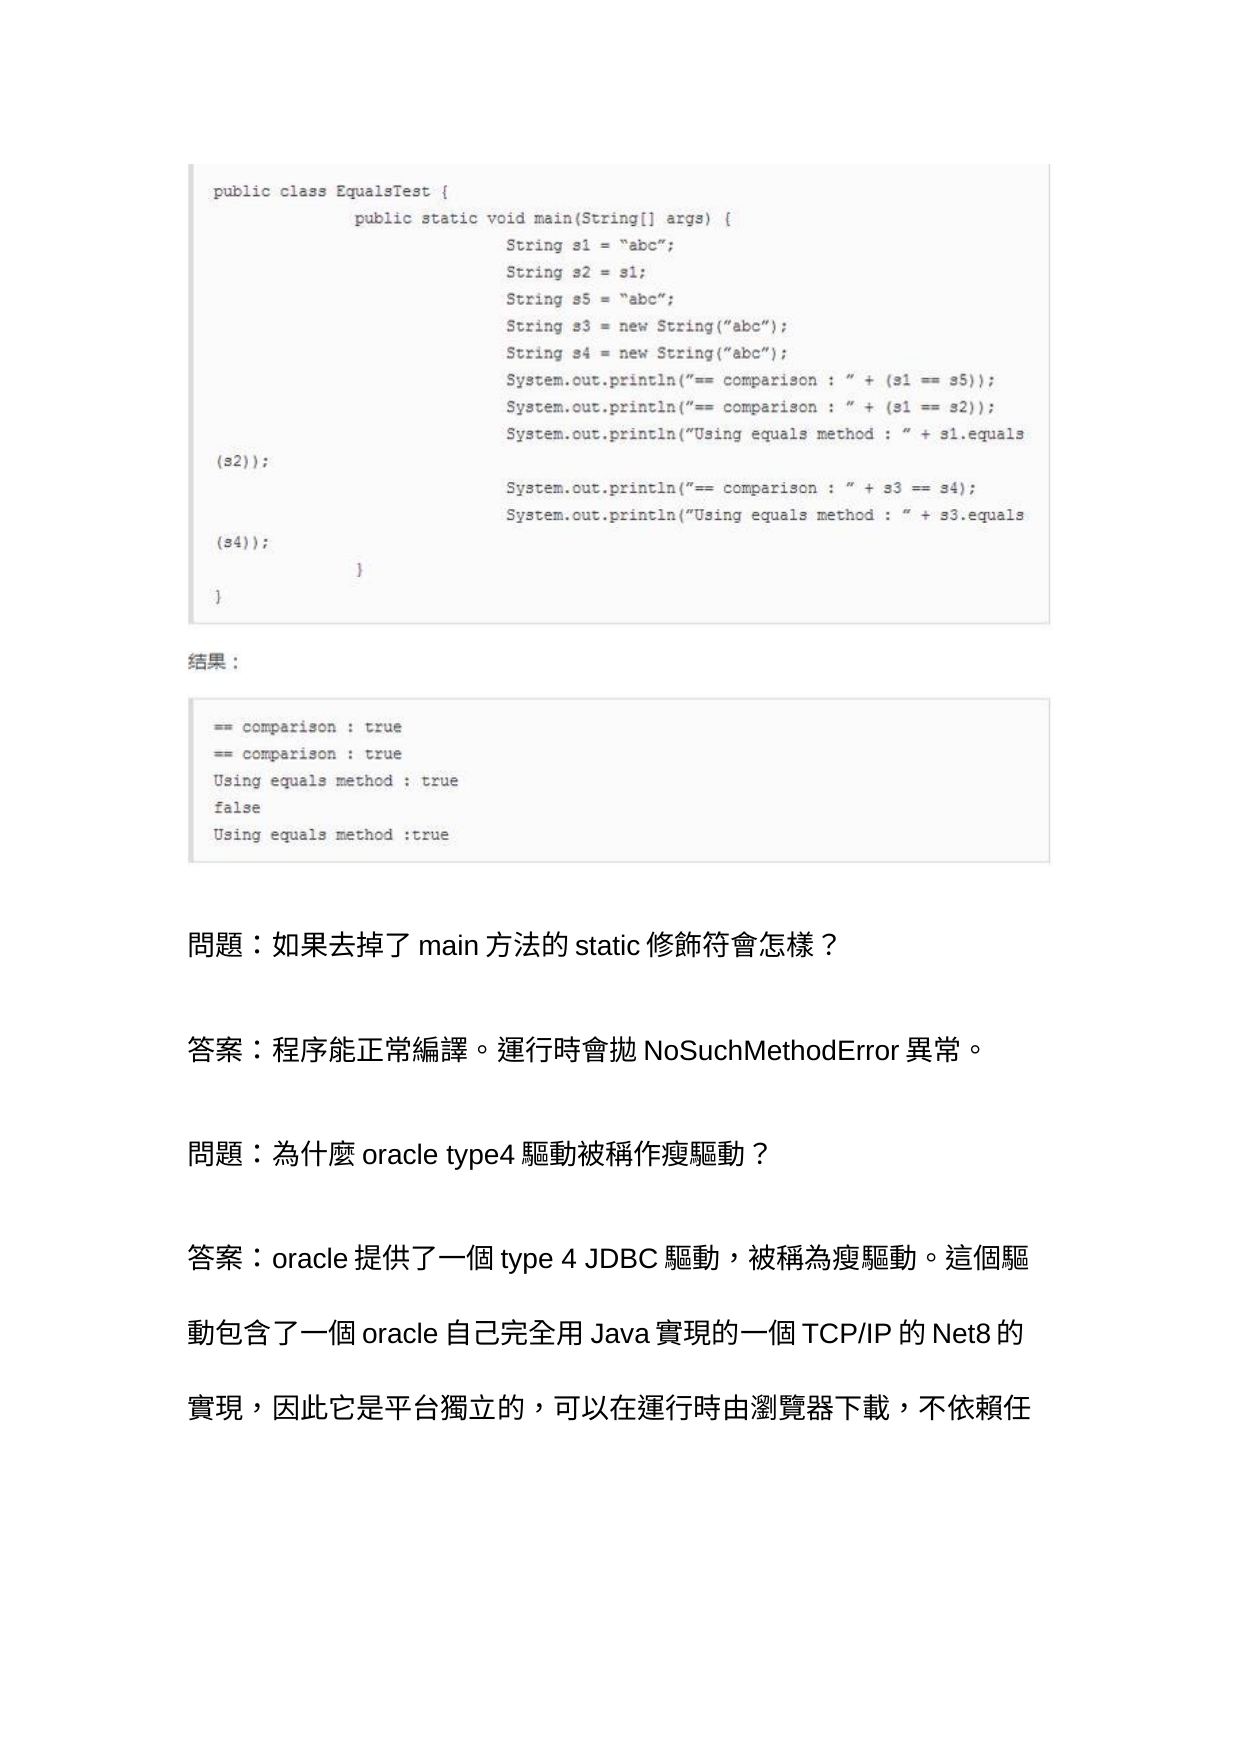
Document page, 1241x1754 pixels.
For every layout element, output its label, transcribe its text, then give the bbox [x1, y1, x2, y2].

picture [187, 164, 1053, 867]
text 問題：如果去掉了main方法的static修飾符會怎樣？ [187, 906, 1053, 981]
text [187, 1219, 1053, 1444]
text 答案：程序能正常編譯。運行時會拋NoSuchMethodError異常。 [187, 1010, 1053, 1085]
text 問題：為什麼oracle type4驅動被稱作瘦驅動？ [187, 1114, 1053, 1189]
